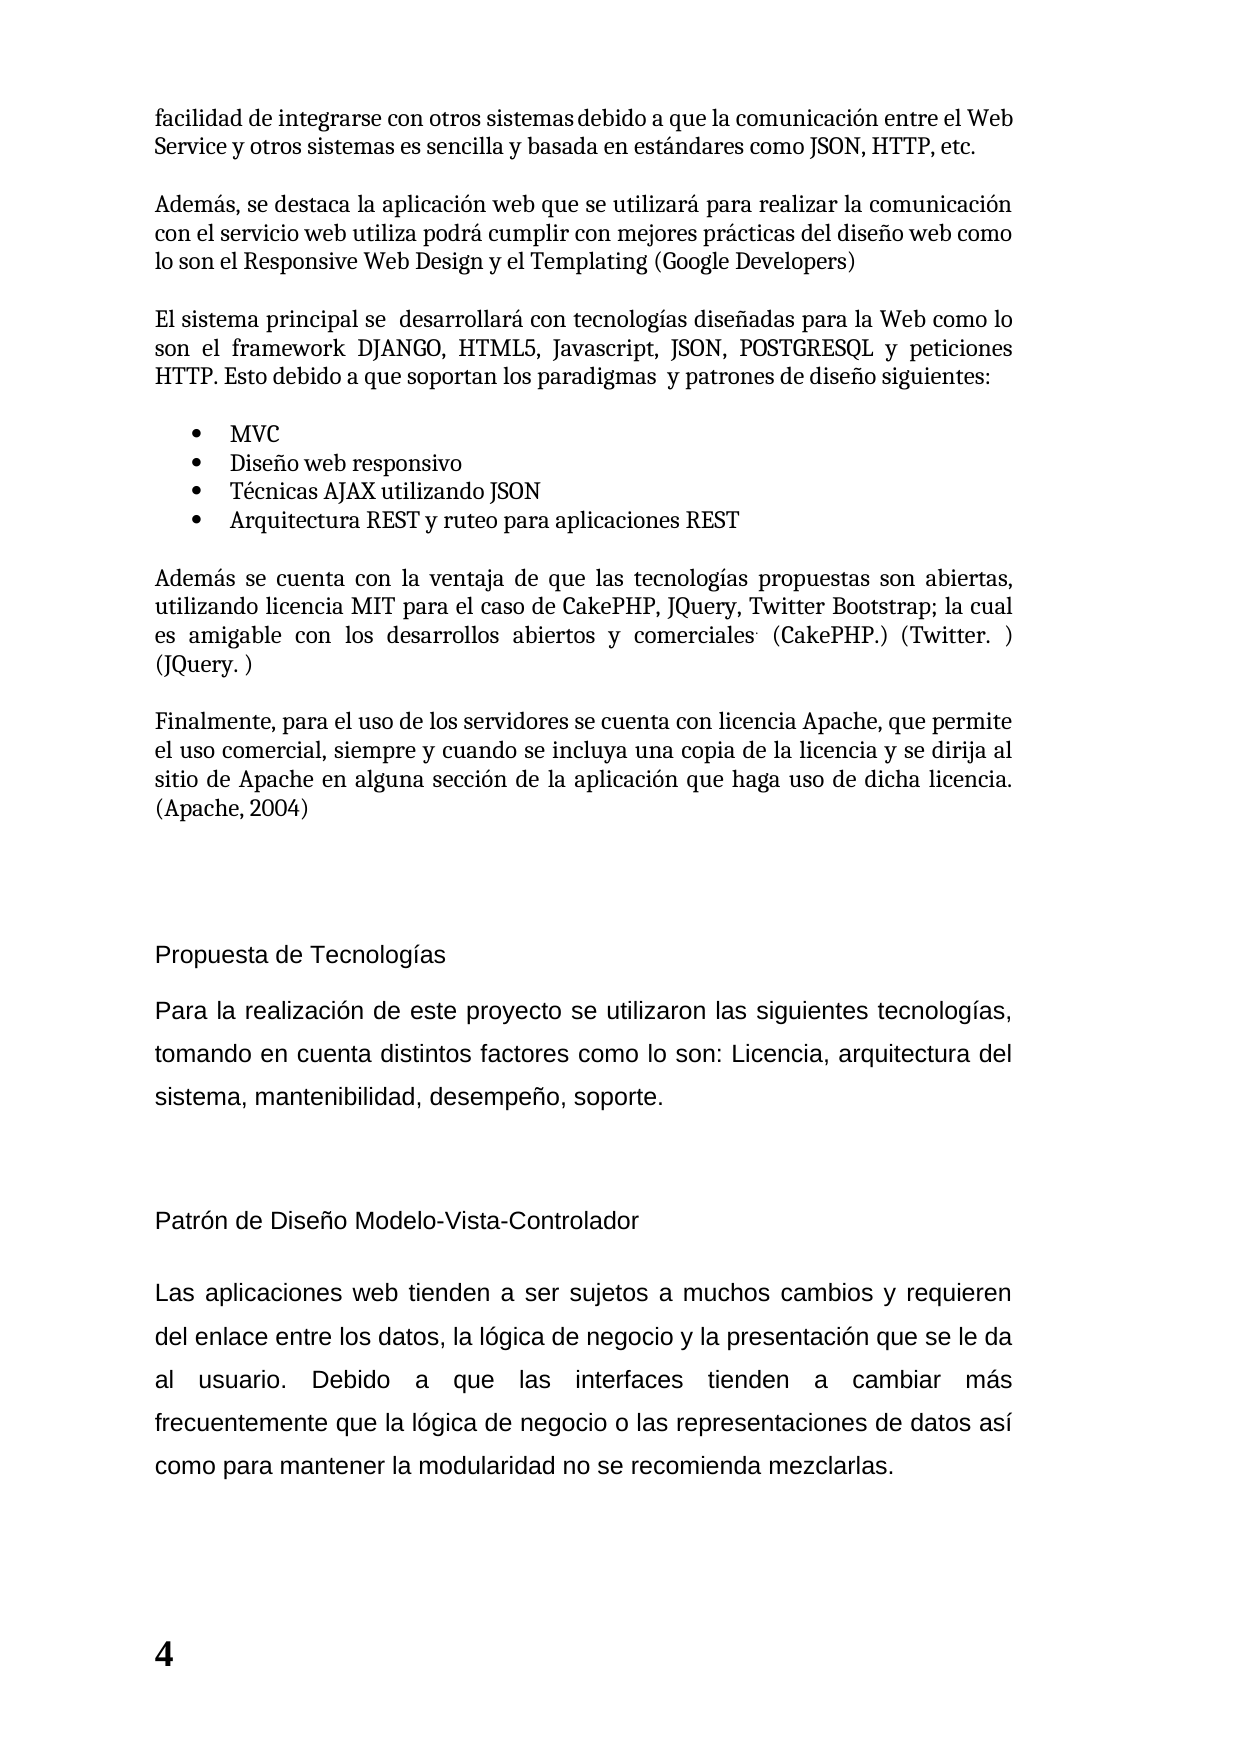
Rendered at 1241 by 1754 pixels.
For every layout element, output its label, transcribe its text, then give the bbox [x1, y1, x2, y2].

list MVC [192, 420, 1014, 448]
list Técnicas AJAX utilizando JSON [192, 477, 1014, 506]
text Para la realización de este proyecto se utilizaron las siguientes tecnologías, tomando en cuenta distintos factores como lo son: Licencia, arquitectura del sistema, mantenibilidad, desempeño, soporte. [154, 996, 1014, 1111]
list Arquitectura REST y ruteo para aplicaciones REST [192, 506, 1014, 535]
text Además se cuenta con la ventaja de que las tecnologías propuestas son abiertas, utilizando licencia MIT para el caso de CakePHP, JQuery, Twitter Bootstrap; la cual es amigable con los desarrollos abiertos y comerciales. [154, 563, 1014, 678]
list Diseño web responsivo [192, 448, 1014, 477]
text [154, 103, 1014, 161]
subtitle Patrón de Diseño Modelo-Vista-Controlador [154, 1206, 1014, 1235]
text Finalmente, para el uso de los servidores se cuenta con licencia Apache, que permite el uso comercial, siempre y cuando se incluya una copia de la licencia y se dirija al sitio de Apache en alguna sección de la aplicación que haga uso de dicha licencia. [154, 707, 1014, 822]
text Además, se destaca la aplicación web que se utilizará para realizar la comunicación con el servicio web utiliza podrá cumplir con mejores prácticas del diseño web como lo son el Responsive Web Design y el Templating [154, 190, 1014, 276]
subtitle Propuesta de Tecnologías [154, 940, 1014, 969]
text El sistema principal se desarrollará con tecnologías diseñadas para la Web como lo son el framework DJANGO, HTML5, Javascript, JSON, POSTGRESQL y peticiones HTTP. Esto debido a que soportan los paradigmas y patrones de diseño siguientes: [154, 305, 1014, 391]
text Las aplicaciones web tienden a ser sujetos a muchos cambios y requieren del enlace entre los datos, la lógica de negocio y la presentación que se le da al usuario. Debido a que las interfaces tienden a cambiar más frecuentemente que la lógica de negocio o las representaciones de datos así como para mantener la modularidad no se recomienda mezclarlas. [154, 1278, 1014, 1479]
